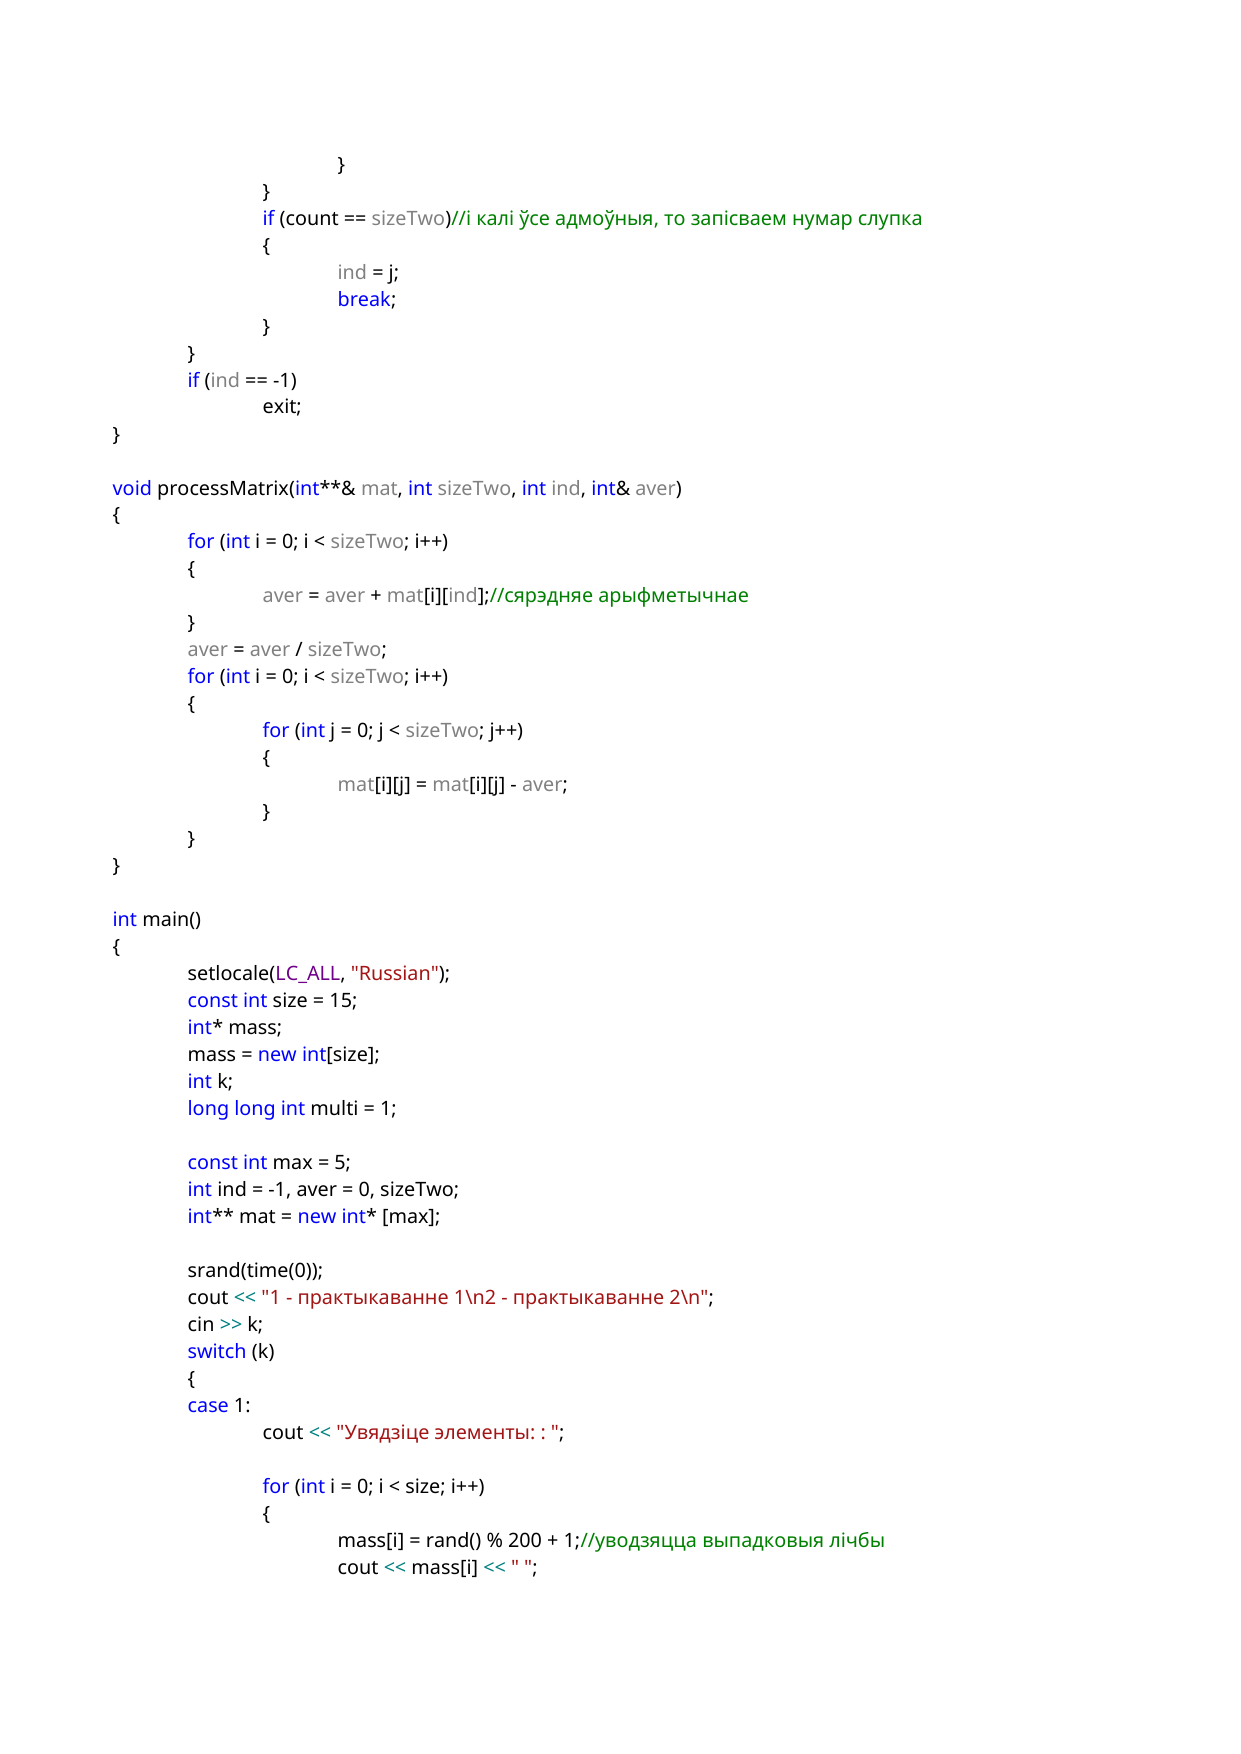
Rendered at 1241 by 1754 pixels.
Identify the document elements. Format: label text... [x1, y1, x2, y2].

text void processMatrix(int**& mat, int sizeTwo, int ind, int& aver) [112, 474, 1128, 501]
text } [112, 824, 1128, 851]
text switch (k) [112, 1337, 1128, 1364]
text mass[i] = rand() % 200 + 1;//уводзяцца выпадковыя лічбы [112, 1526, 1128, 1553]
text } [112, 177, 1128, 204]
text cout << mass[i] << " "; [112, 1553, 1128, 1580]
text aver = aver / sizeTwo; [112, 636, 1128, 663]
text if (ind == -1) [112, 366, 1128, 393]
text long long int multi = 1; [112, 1094, 1128, 1121]
text } [112, 851, 1128, 878]
text cin >> k; [112, 1310, 1128, 1337]
text { [112, 501, 1128, 528]
text int* mass; [112, 1013, 1128, 1040]
text } [112, 312, 1128, 339]
text } [112, 150, 1128, 177]
text case 1: [112, 1391, 1128, 1418]
text if (count == sizeTwo)//і калі ўсе адмоўныя, то запісваем нумар слупка [112, 204, 1128, 231]
text aver = aver + mat[i][ind];//сярэдняе арыфметычнае [112, 582, 1128, 609]
text { [112, 555, 1128, 582]
text int ind = -1, aver = 0, sizeTwo; [112, 1175, 1128, 1202]
text int** mat = new int* [max]; [112, 1202, 1128, 1229]
text { [112, 689, 1128, 717]
text int k; [112, 1067, 1128, 1094]
text for (int j = 0; j < sizeTwo; j++) [112, 717, 1128, 743]
text } [112, 609, 1128, 636]
text break; [112, 285, 1128, 312]
text cout << "Увядзiце элементы: : "; [112, 1418, 1128, 1445]
text for (int i = 0; i < sizeTwo; i++) [112, 663, 1128, 689]
text ind = j; [112, 258, 1128, 285]
text } [112, 797, 1128, 824]
text srand(time(0)); [112, 1256, 1128, 1283]
text { [112, 1364, 1128, 1391]
text const int size = 15; [112, 986, 1128, 1013]
text } [112, 420, 1128, 447]
text setlocale(LC_ALL, "Russian"); [112, 959, 1128, 986]
text mass = new int[size]; [112, 1040, 1128, 1067]
text } [112, 339, 1128, 366]
text { [112, 231, 1128, 258]
text for (int i = 0; i < size; i++) [112, 1472, 1128, 1499]
text mat[i][j] = mat[i][j] - aver; [112, 771, 1128, 797]
text int main() [112, 905, 1128, 932]
text { [112, 932, 1128, 959]
text { [112, 743, 1128, 771]
text for (int i = 0; i < sizeTwo; i++) [112, 528, 1128, 555]
text const int max = 5; [112, 1148, 1128, 1175]
text { [112, 1499, 1128, 1526]
text cout << "1 - практыкаванне 1\n2 - практыкаванне 2\n"; [112, 1283, 1128, 1310]
text exit; [112, 393, 1128, 420]
